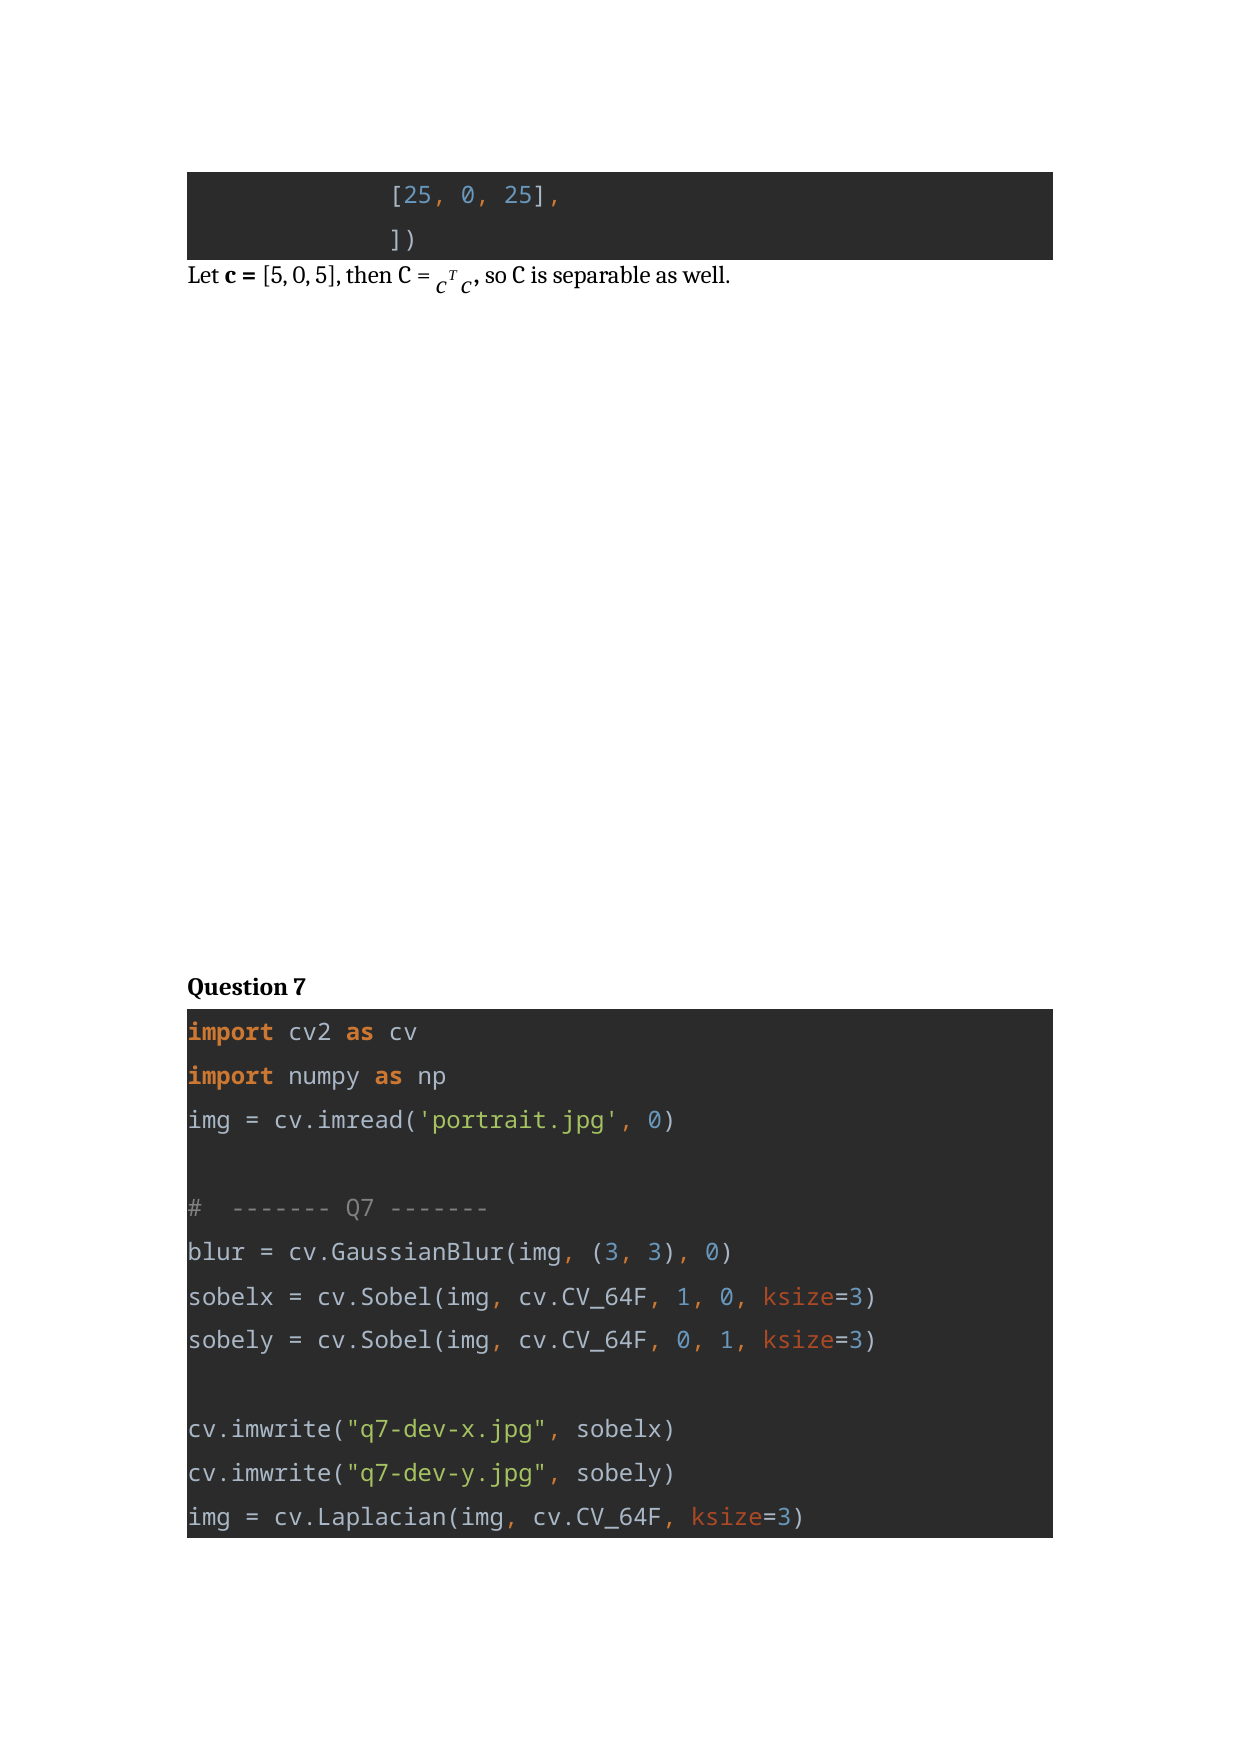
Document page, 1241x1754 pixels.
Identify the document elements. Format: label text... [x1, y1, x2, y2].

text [187, 1009, 1053, 1538]
text Question 7 [187, 965, 1053, 1009]
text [187, 172, 1053, 260]
text Let c = [5, 0, 5], then C = , so C is separable as well. [187, 260, 1053, 304]
